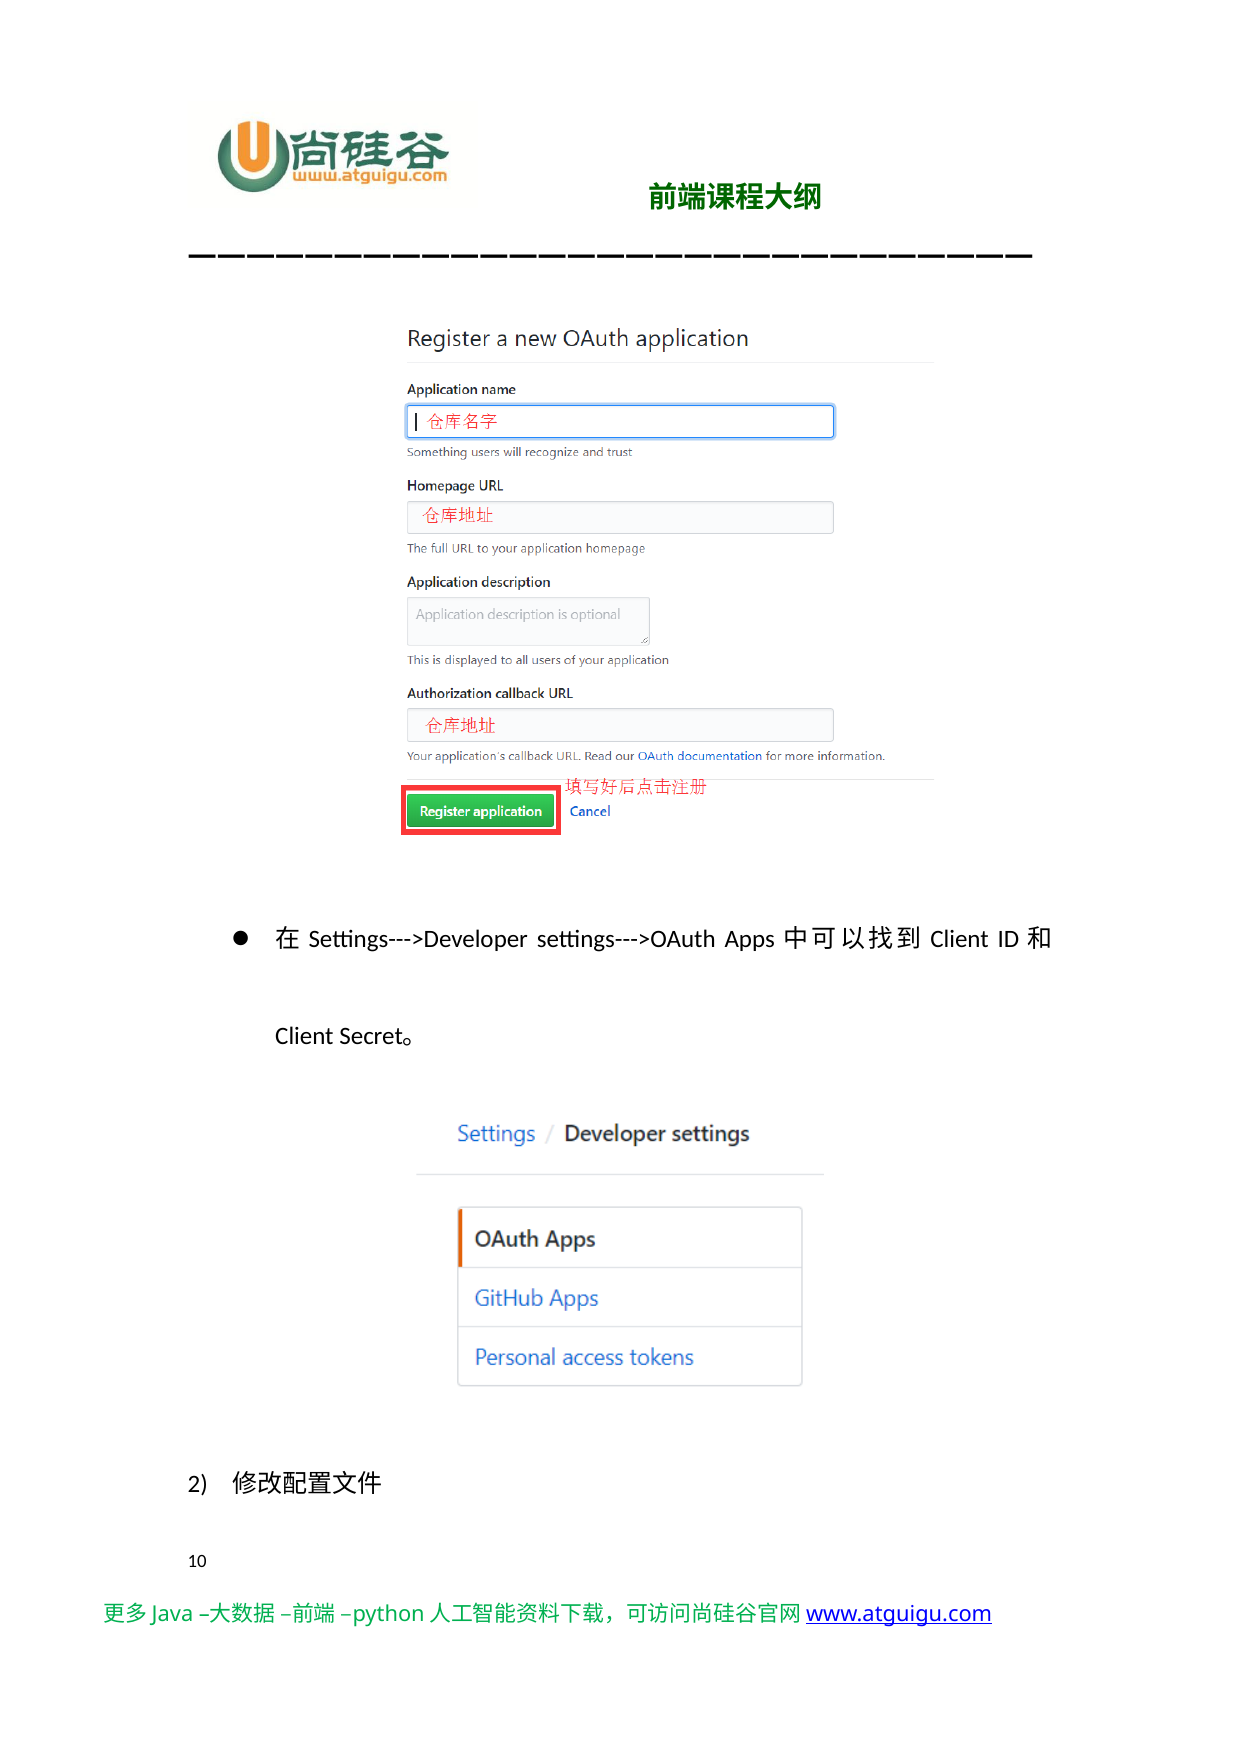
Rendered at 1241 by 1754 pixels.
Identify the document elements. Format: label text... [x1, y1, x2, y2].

list 修改配置文件 [187, 1449, 1053, 1514]
picture [416, 1096, 824, 1399]
list 在Settings--->Developer settings--->OAuth Apps中可以找到Client ID和Client Secret。 [231, 904, 1053, 1066]
picture [187, 101, 479, 208]
picture [350, 291, 935, 853]
